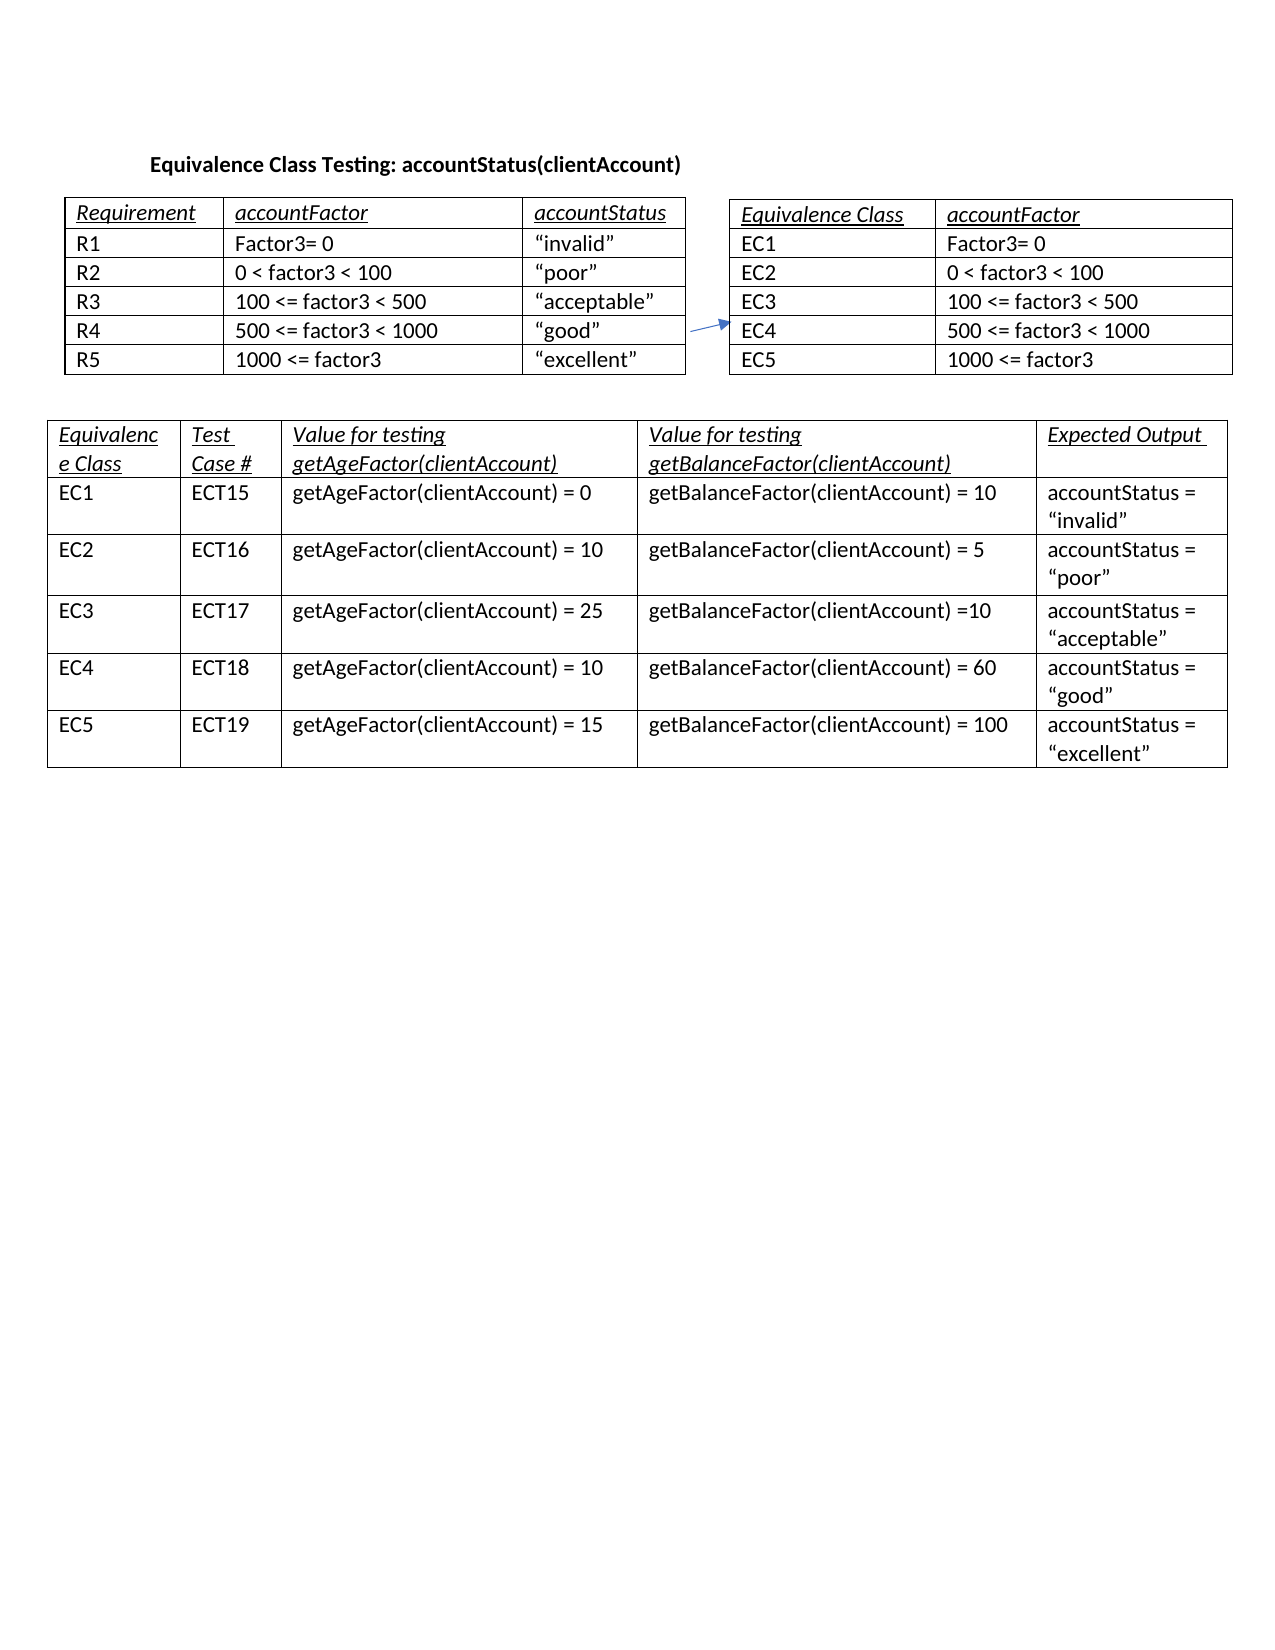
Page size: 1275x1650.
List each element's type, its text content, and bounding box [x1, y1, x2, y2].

table_cell ECT17 [181, 596, 281, 652]
table_cell EC3 [730, 287, 935, 315]
table_cell getAgeFactor(clientAccount) = 25 [282, 596, 637, 652]
table_header Test Case # [181, 421, 281, 477]
table_cell Factor3= 0 [224, 229, 522, 257]
table_header Equivalence Class [48, 421, 180, 477]
table_cell accountStatus = “excellent” [1037, 711, 1227, 767]
table_cell EC2 [48, 535, 180, 595]
table_header Equivalence Class [730, 200, 935, 228]
table_cell 100 <= factor3 < 500 [936, 287, 1232, 315]
table_cell “excellent” [523, 345, 685, 373]
table_cell EC1 [730, 229, 935, 257]
table_cell “good” [523, 316, 685, 344]
table_cell “poor” [523, 258, 685, 286]
table_cell EC2 [730, 258, 935, 286]
table_header accountFactor [936, 200, 1232, 228]
table_cell getBalanceFactor(clientAccount) = 60 [638, 654, 1036, 709]
table_cell EC5 [48, 711, 180, 767]
table_cell accountStatus = “invalid” [1037, 478, 1227, 534]
table_cell accountStatus = “good” [1037, 654, 1227, 709]
table_cell R2 [66, 258, 223, 286]
table_cell EC1 [48, 478, 180, 534]
table_cell 0 < factor3 < 100 [936, 258, 1232, 286]
table_header Requirement [66, 198, 223, 228]
table_cell getAgeFactor(clientAccount) = 0 [282, 478, 637, 534]
table_header accountStatus [523, 198, 685, 228]
table_cell ECT18 [181, 654, 281, 709]
table_cell 0 < factor3 < 100 [224, 258, 522, 286]
table_cell accountStatus = “poor” [1037, 535, 1227, 595]
table_cell getBalanceFactor(clientAccount) = 10 [638, 478, 1036, 534]
table_cell Factor3= 0 [936, 229, 1232, 257]
text Equivalence Class Testing: accountStatus(clientAccount) [150, 150, 1125, 178]
table_cell 100 <= factor3 < 500 [224, 287, 522, 315]
table_cell getBalanceFactor(clientAccount) =10 [638, 596, 1036, 652]
table_cell EC4 [730, 316, 935, 344]
table_cell 500 <= factor3 < 1000 [936, 316, 1232, 344]
table_cell EC4 [48, 654, 180, 709]
table_cell EC3 [48, 596, 180, 652]
table_cell 1000 <= factor3 [224, 345, 522, 373]
table_cell 1000 <= factor3 [936, 345, 1232, 373]
table_header Expected Output [1037, 421, 1227, 477]
table_cell getBalanceFactor(clientAccount) = 100 [638, 711, 1036, 767]
table_cell R3 [66, 287, 223, 315]
table_header accountFactor [224, 198, 522, 228]
table_cell 500 <= factor3 < 1000 [224, 316, 522, 344]
table_cell getBalanceFactor(clientAccount) = 5 [638, 535, 1036, 595]
table_cell R5 [66, 345, 223, 373]
table_header Value for testing getBalanceFactor(clientAccount) [638, 421, 1036, 477]
table_cell getAgeFactor(clientAccount) = 15 [282, 711, 637, 767]
table_cell getAgeFactor(clientAccount) = 10 [282, 654, 637, 709]
table_cell EC5 [730, 345, 935, 373]
table_cell ECT15 [181, 478, 281, 534]
table_cell “invalid” [523, 229, 685, 257]
table_header Value for testing getAgeFactor(clientAccount) [282, 421, 637, 477]
table_cell getAgeFactor(clientAccount) = 10 [282, 535, 637, 595]
table_cell “acceptable” [523, 287, 685, 315]
table_cell accountStatus = “acceptable” [1037, 596, 1227, 652]
table_cell R4 [66, 316, 223, 344]
table_cell ECT19 [181, 711, 281, 767]
table_cell ECT16 [181, 535, 281, 595]
table_cell R1 [66, 229, 223, 257]
